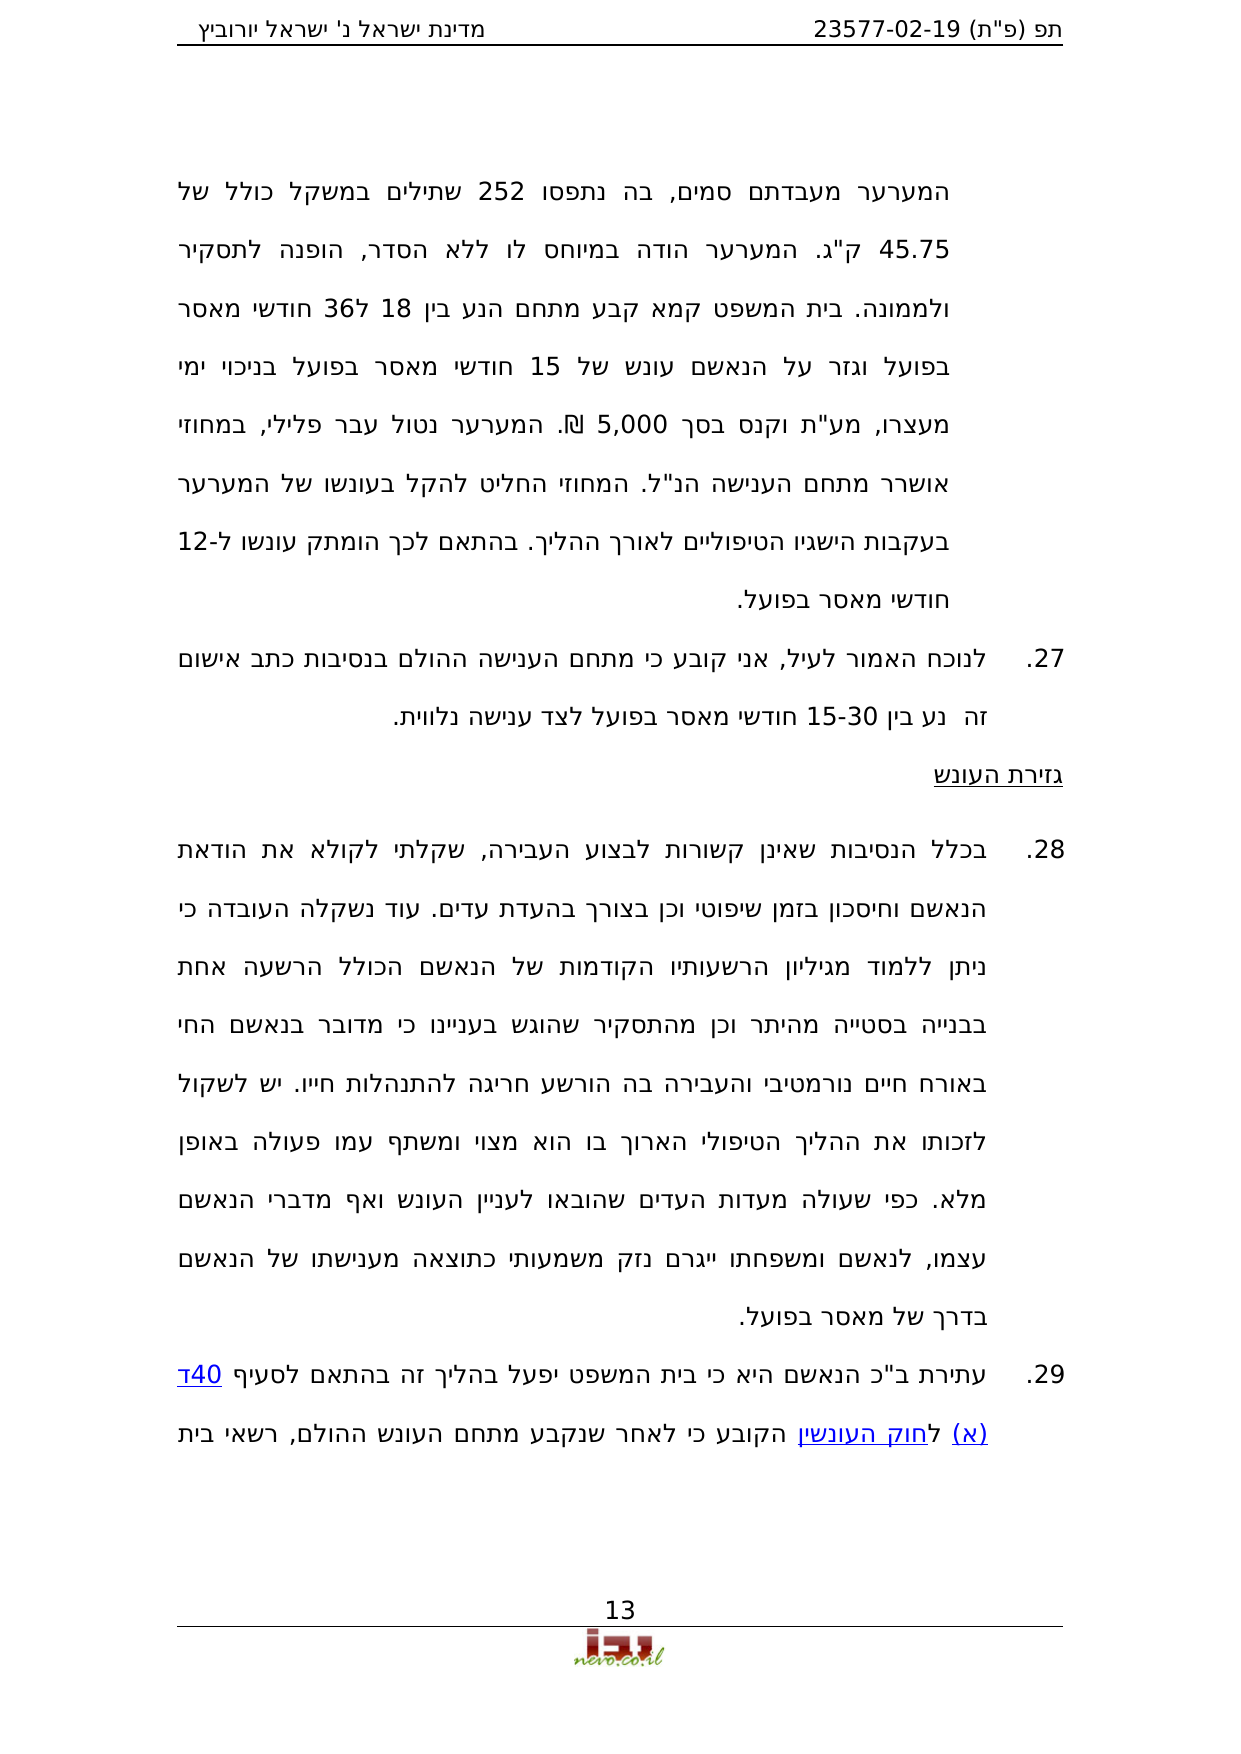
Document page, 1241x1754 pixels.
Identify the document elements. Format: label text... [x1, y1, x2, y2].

list לנוכח האמור לעיל, אני קובע כי מתחם הענישה ההולם בנסיבות כתב אישום זה נע בין 15-30 חודשי מאסר בפועל לצד ענישה נלווית. [177, 644, 1026, 731]
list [177, 177, 988, 615]
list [177, 1361, 1026, 1448]
picture [574, 1628, 666, 1667]
text גזירת העונש [177, 761, 1063, 790]
list בכלל הנסיבות שאינן קשורות לבצוע העבירה, שקלתי לקולא את הודאת הנאשם וחיסכון בזמן שיפוטי וכן בצורך בהעדת עדים. עוד נשקלה העובדה כי ניתן ללמוד מגיליון הרשעותיו הקודמות של הנאשם הכולל הרשעה אחת בבנייה בסטייה מהיתר וכן מהתסקיר שהוגש בעניינו כי מדובר בנאשם החי באורח חיים נורמטיבי והעבירה בה הורשע חריגה להתנהלות חייו. יש לשקול לזכותו את ההליך הטיפולי הארוך בו הוא מצוי ומשתף עמו פעולה באופן מלא. כפי שעולה מעדות העדים שהובאו לעניין העונש ואף מדברי הנאשם עצמו, לנאשם ומשפחתו ייגרם נזק משמעותי כתוצאה מענישתו של הנאשם בדרך של מאסר בפועל. [177, 836, 1026, 1331]
